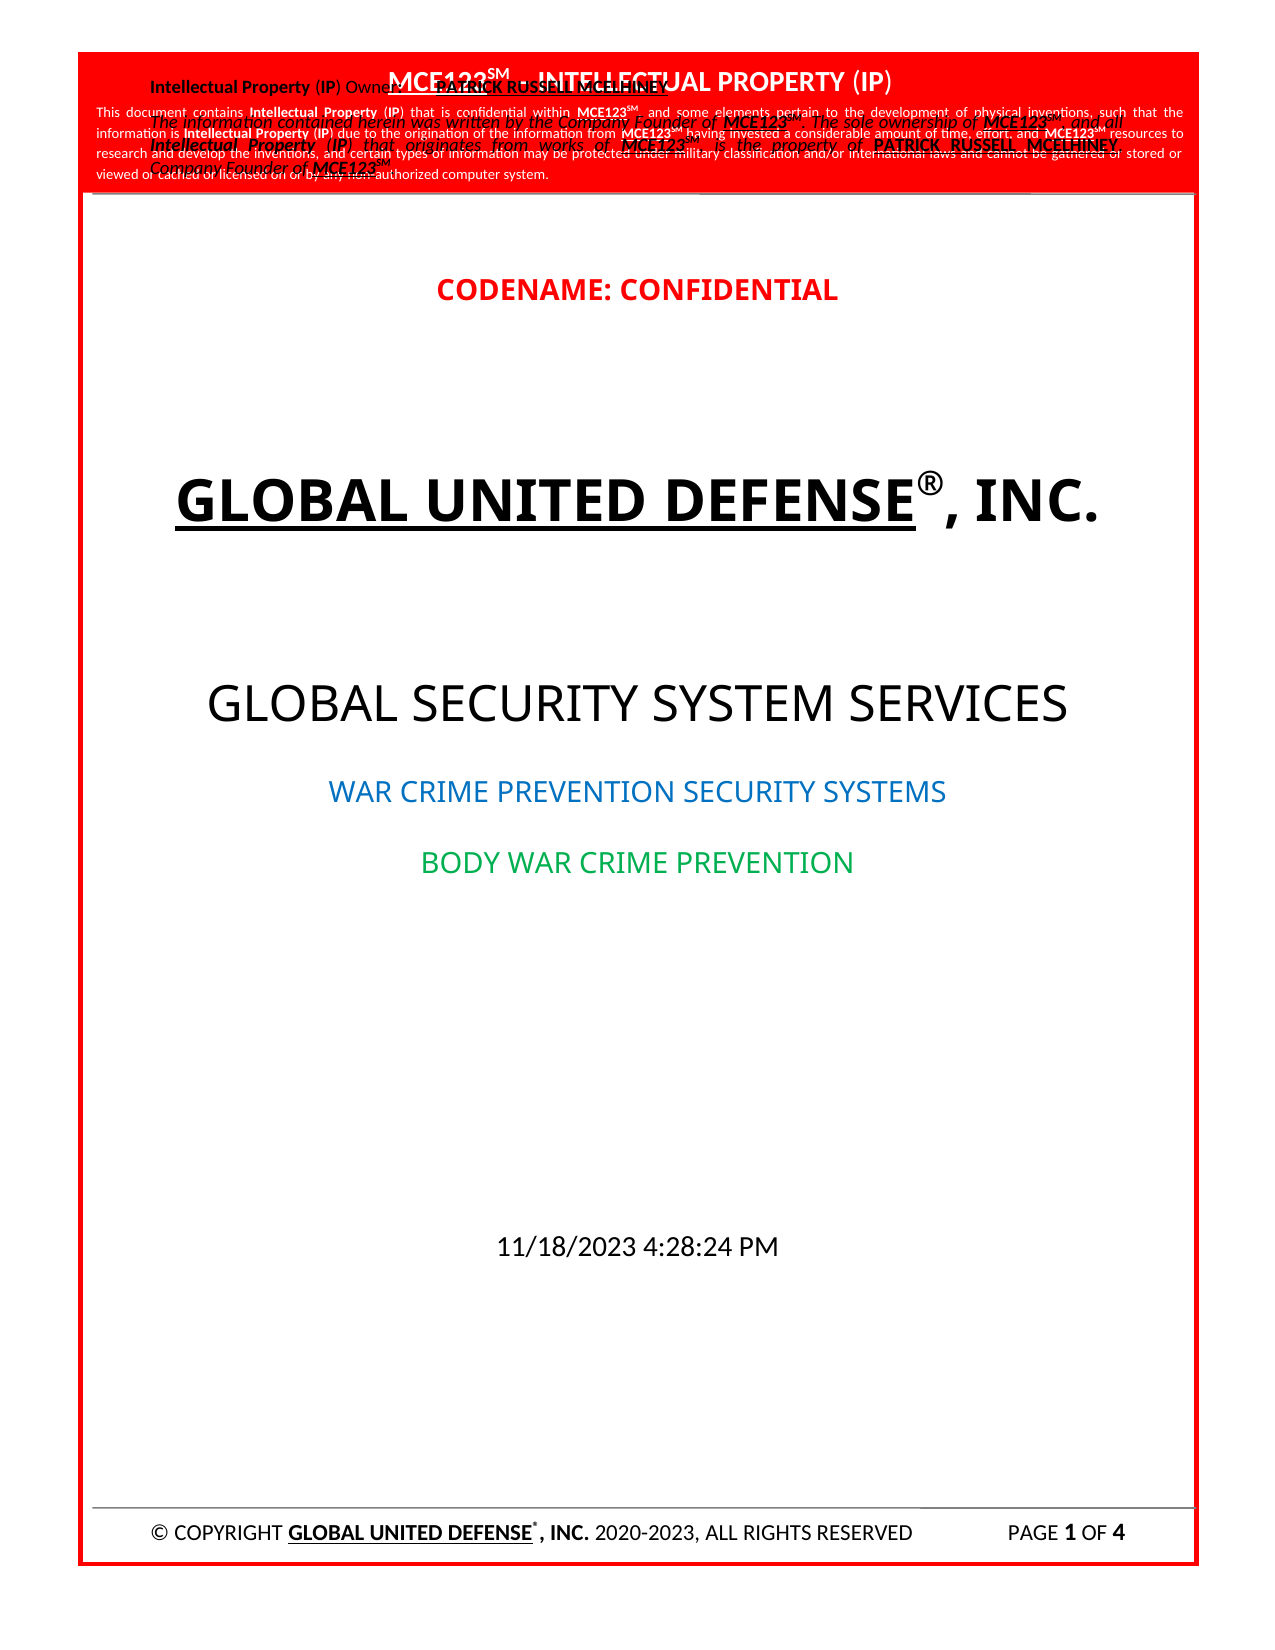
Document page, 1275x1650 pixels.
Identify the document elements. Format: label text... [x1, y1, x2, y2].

subtitle WAR CRIME PREVENTION SECURITY SYSTEMS [150, 772, 1125, 811]
text GLOBAL UNITED DEFENSE®, INC. [150, 459, 1125, 539]
subtitle BODY WAR CRIME PREVENTION [150, 842, 1125, 882]
text GLOBAL SECURITY SYSTEM SERVICES [150, 668, 1125, 736]
text 11/18/2023 4:28:24 PM [150, 1228, 1125, 1264]
text CODENAME: CONFIDENTIAL [150, 269, 1125, 309]
